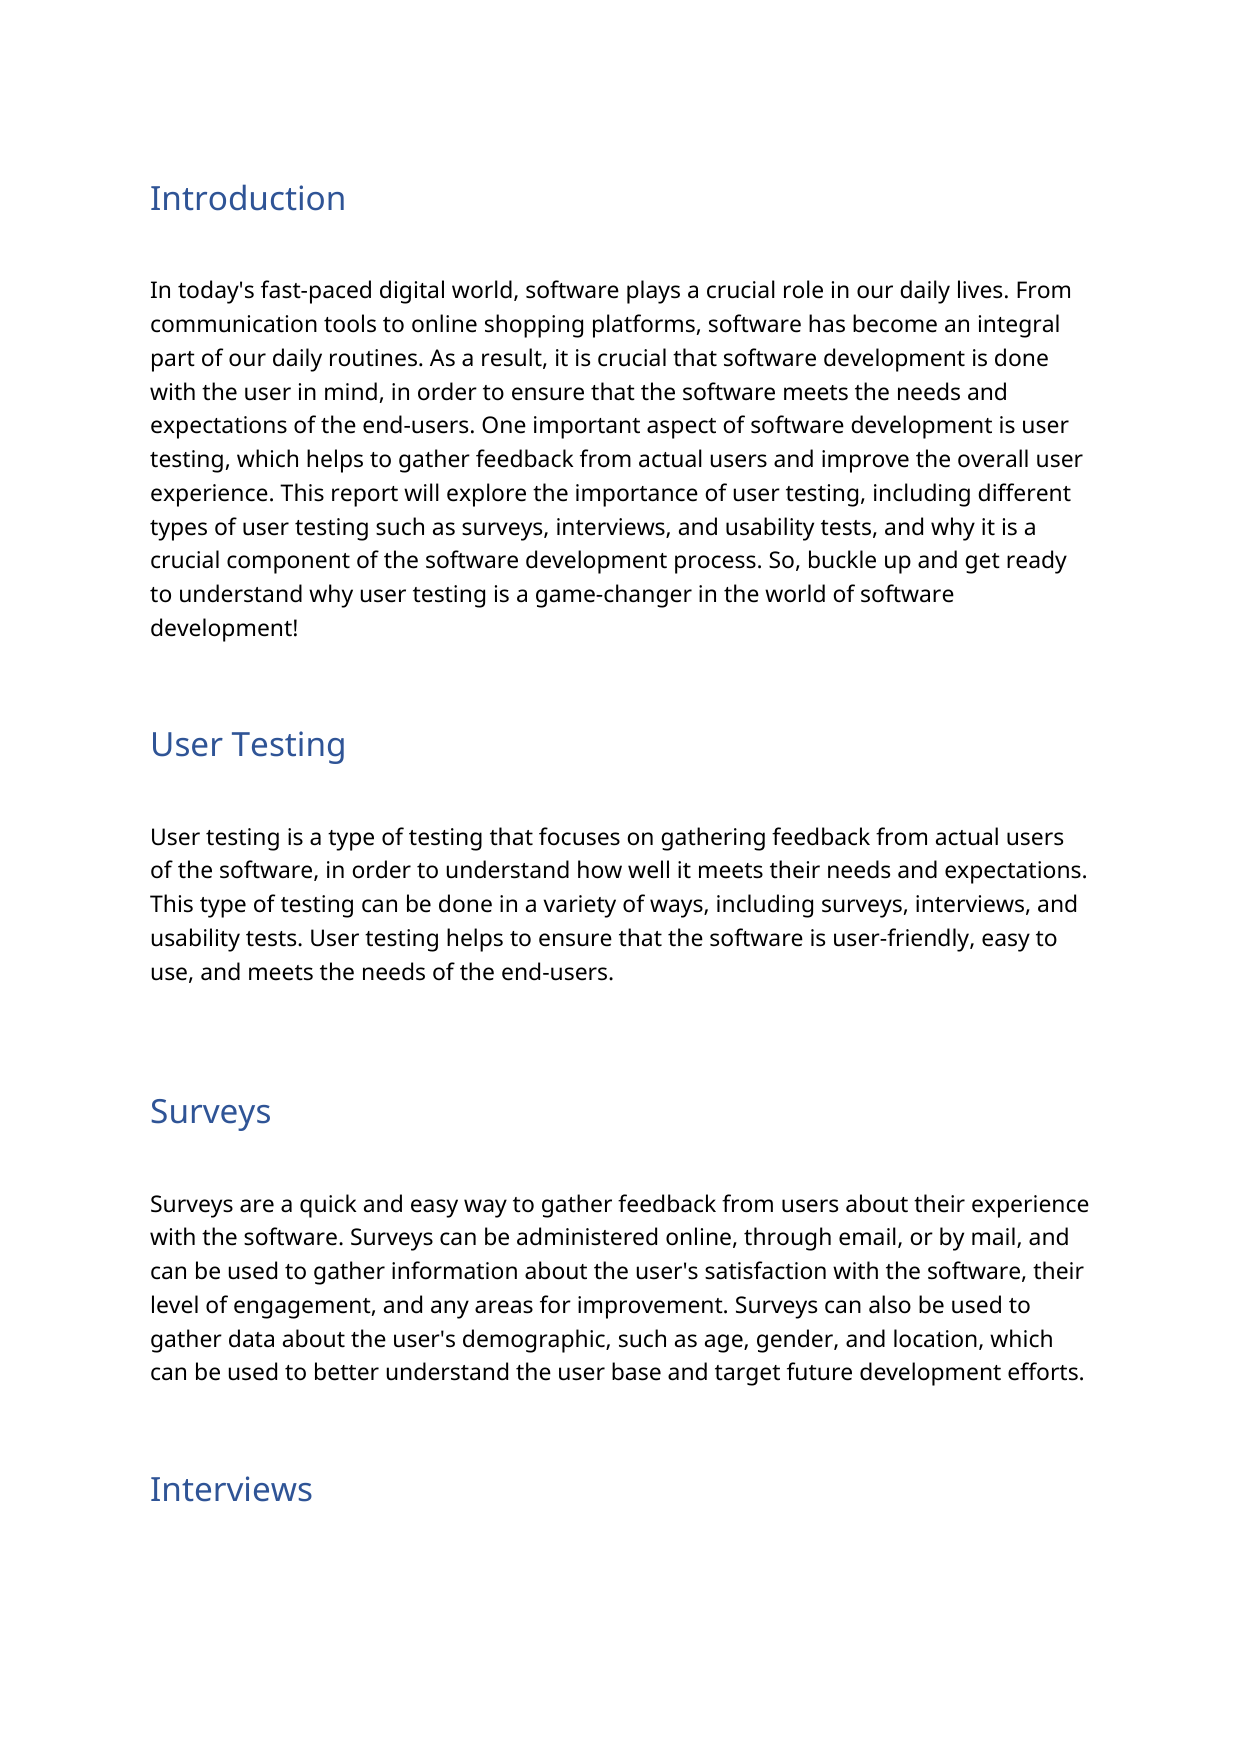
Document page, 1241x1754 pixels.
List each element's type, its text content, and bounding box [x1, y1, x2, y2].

text User testing is a type of testing that focuses on gathering feedback from actual users of the software, in order to understand how well it meets their needs and expectations. This type of testing can be done in a variety of ways, including surveys, interviews, and usability tests. User testing helps to ensure that the software is user-friendly, easy to use, and meets the needs of the end-users. [150, 820, 1090, 987]
subtitle Surveys [150, 1088, 1090, 1133]
text In today's fast-paced digital world, software plays a crucial role in our daily lives. From communication tools to online shopping platforms, software has become an integral part of our daily routines. As a result, it is crucial that software development is done with the user in mind, in order to ensure that the software meets the needs and expectations of the end-users. One important aspect of software development is user testing, which helps to gather feedback from actual users and improve the overall user experience. This report will explore the importance of user testing, including different types of user testing such as surveys, interviews, and usability tests, and why it is a crucial component of the software development process. So, buckle up and get ready to understand why user testing is a game-changer in the world of software development! [150, 274, 1090, 643]
subtitle Interviews [150, 1465, 1090, 1511]
subtitle User Testing [150, 721, 1090, 766]
text Surveys are a quick and easy way to gather feedback from users about their experience with the software. Surveys can be administered online, through email, or by mail, and can be used to gather information about the user's satisfaction with the software, their level of engagement, and any areas for improvement. Surveys can also be used to gather data about the user's demographic, such as age, gender, and location, which can be used to better understand the user base and target future development efforts. [150, 1187, 1090, 1387]
subtitle Introduction [150, 175, 1090, 220]
